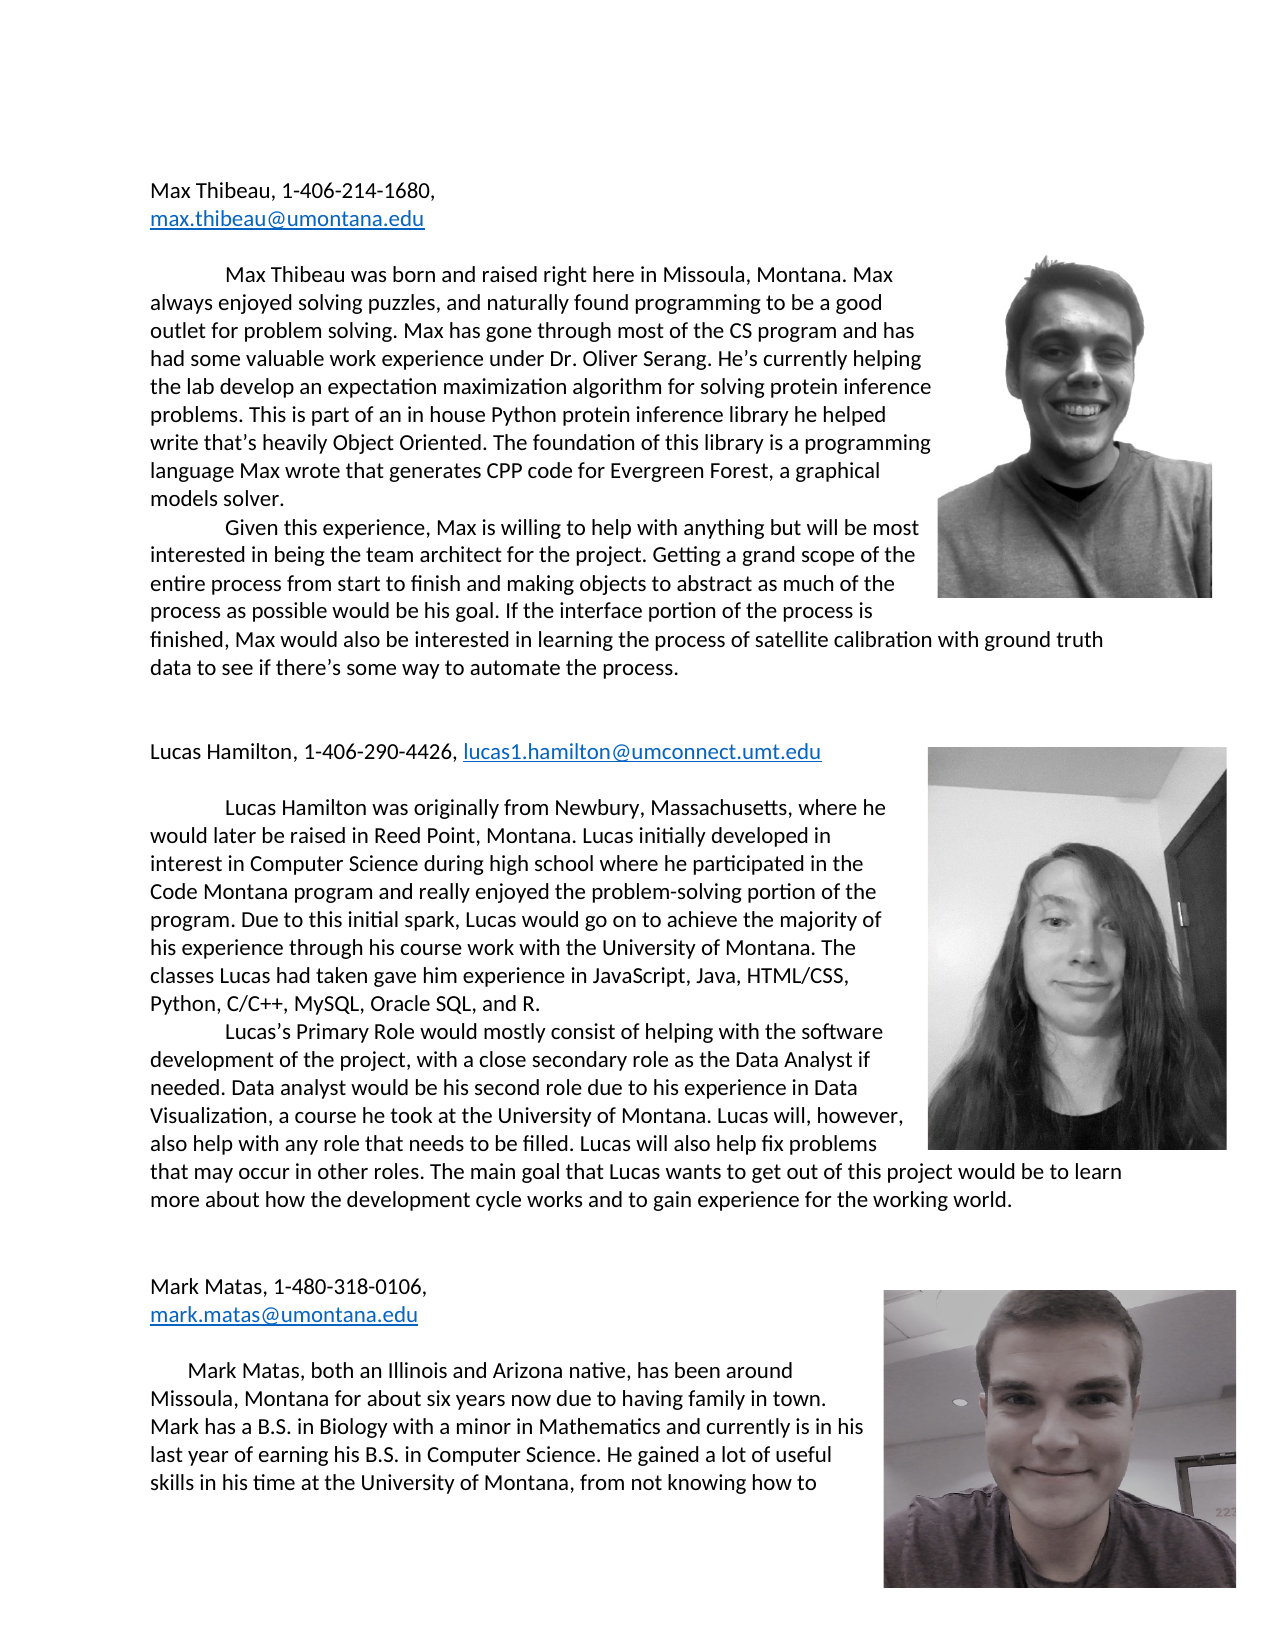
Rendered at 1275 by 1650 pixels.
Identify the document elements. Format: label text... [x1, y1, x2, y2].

text mark.matas@umontana.edu [150, 1300, 883, 1328]
text max.thibeau@umontana.edu [150, 204, 1125, 232]
picture [937, 245, 1213, 598]
picture [883, 1290, 1237, 1588]
text Lucas Hamilton, 1-406-290-4426, lucas1.hamilton@umconnect.umt.edu [150, 737, 1125, 765]
text Lucas’s Primary Role would mostly consist of helping with the software development of the project, with a close secondary role as the Data Analyst if needed. Data analyst would be his second role due to his experience in Data Visualization, a course he took at the University of Montana. Lucas will, however, also help with any role that needs to be filled. Lucas will also help fix problems that may occur in other roles. The main goal that Lucas wants to get out of this project would be to learn more about how the development cycle works and to gain experience for the working world. [150, 1017, 1125, 1213]
text Max Thibeau was born and raised right here in Missoula, Montana. Max always enjoyed solving puzzles, and naturally found programming to be a good outlet for problem solving. Max has gone through most of the CS program and has had some valuable work experience under Dr. Oliver Serang. He’s currently helping the lab develop an expectation maximization algorithm for solving protein inference problems. This is part of an in house Python protein inference library he helped write that’s heavily Object Oriented. The foundation of this library is a programming language Max wrote that generates CPP code for Evergreen Forest, a graphical models solver. [150, 260, 937, 513]
text Max Thibeau, 1-406-214-1680, [150, 176, 1125, 204]
text Mark Matas, 1-480-318-0106, [150, 1272, 1125, 1300]
picture [926, 747, 1229, 1148]
text Given this experience, Max is willing to help with anything but will be most interested in being the team architect for the project. Getting a grand scope of the entire process from start to finish and making objects to abstract as much of the process as possible would be his goal. If the interface portion of the process is finished, Max would also be interested in learning the process of satellite calibration with ground truth data to see if there’s some way to automate the process. [150, 513, 1125, 681]
text Lucas Hamilton was originally from Newbury, Massachusetts, where he would later be raised in Reed Point, Montana. Lucas initially developed in interest in Computer Science during high school where he participated in the Code Montana program and really enjoyed the problem-solving portion of the program. Due to this initial spark, Lucas would go on to achieve the majority of his experience through his course work with the University of Montana. The classes Lucas had taken gave him experience in JavaScript, Java, HTML/CSS, Python, C/C++, MySQL, Oracle SQL, and R. [150, 793, 926, 1017]
